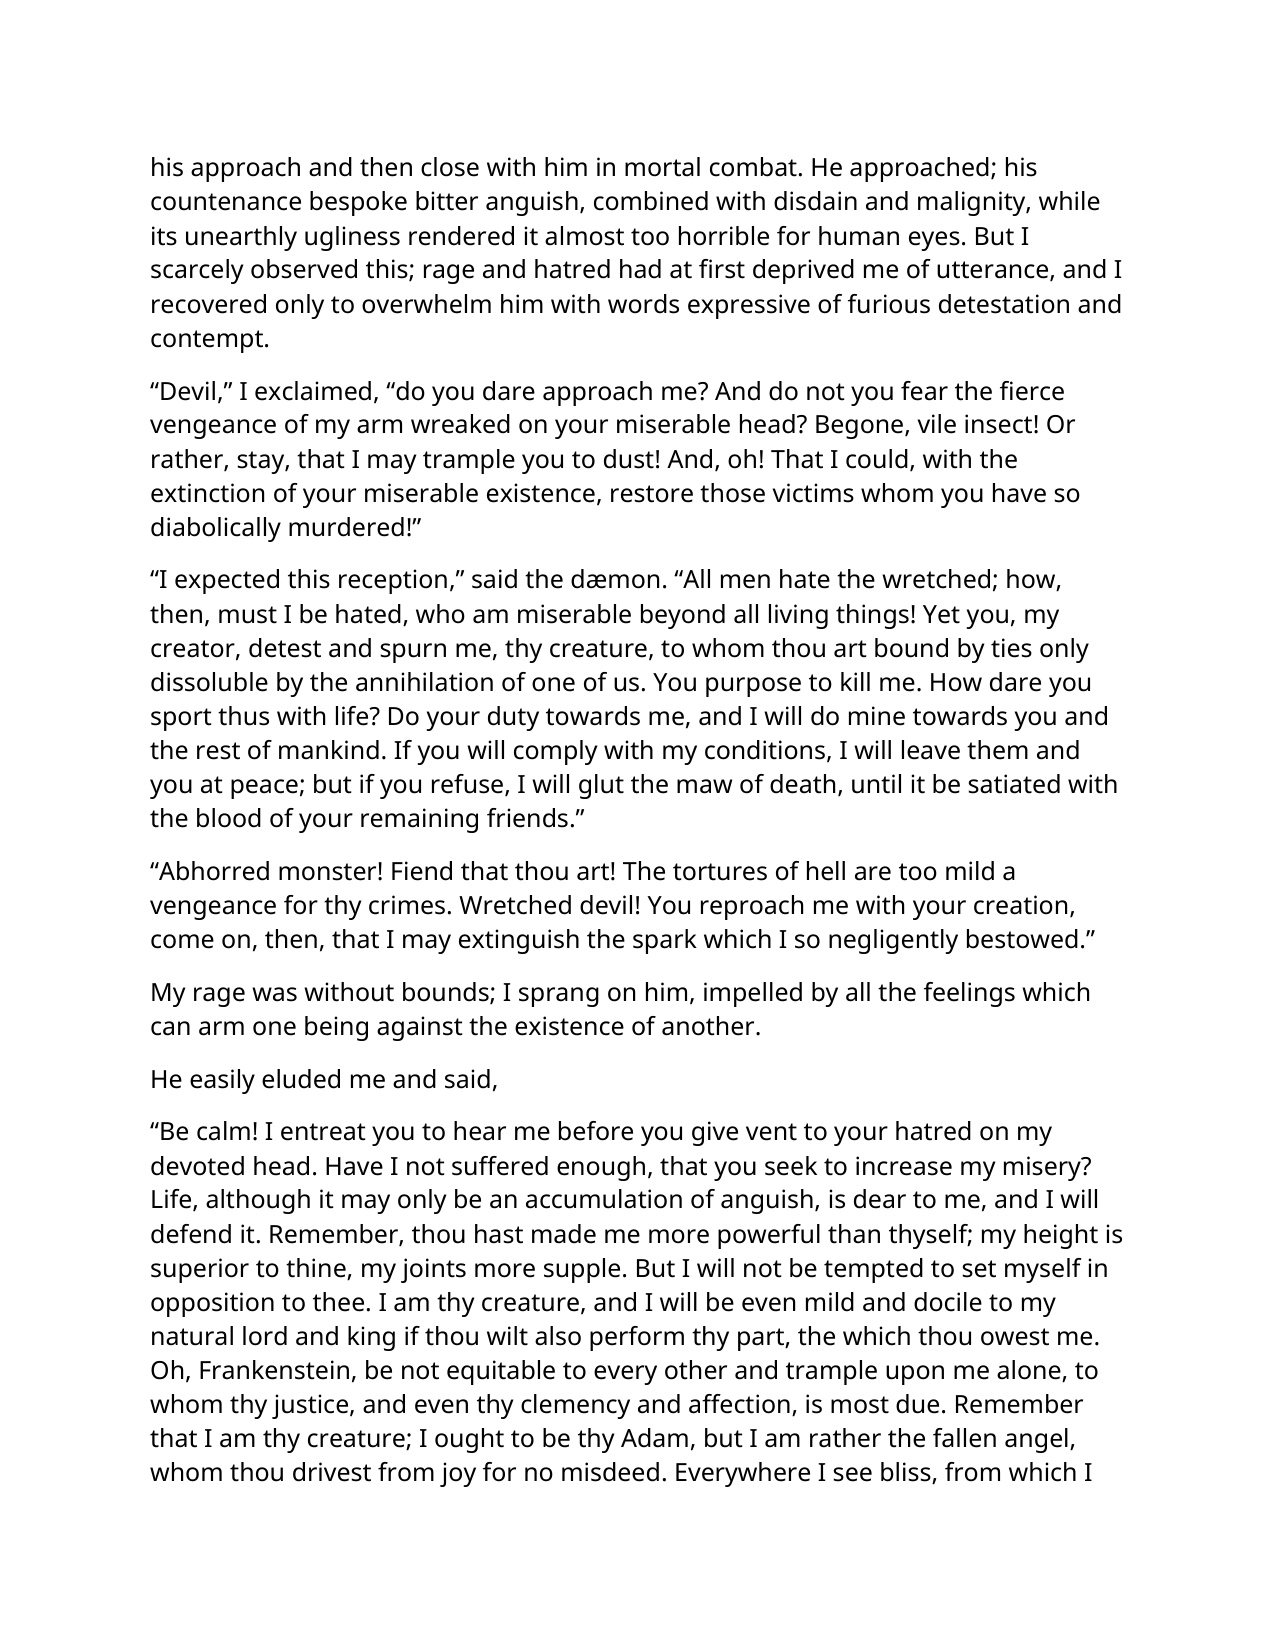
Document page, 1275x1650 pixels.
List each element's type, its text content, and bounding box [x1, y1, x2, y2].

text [150, 1114, 1125, 1489]
text My rage was without bounds; I sprang on him, impelled by all the feelings which can arm one being against the existence of another. [150, 974, 1125, 1042]
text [150, 150, 1125, 354]
text “I expected this reception,” said the dæmon. “All men hate the wretched; how, then, must I be hated, who am miserable beyond all living things! Yet you, my creator, detest and spurn me, thy creature, to whom thou art bound by ties only dissoluble by the annihilation of one of us. You purpose to kill me. How dare you sport thus with life? Do your duty towards me, and I will do mine towards you and the rest of mankind. If you will comply with my conditions, I will leave them and you at peace; but if you refuse, I will glut the maw of death, until it be satiated with the blood of your remaining friends.” [150, 562, 1125, 835]
text “Abhorred monster! Fiend that thou art! The tortures of hell are too mild a vengeance for thy crimes. Wretched devil! You reproach me with your creation, come on, then, that I may extinguish the spark which I so negligently bestowed.” [150, 853, 1125, 956]
text “Devil,” I exclaimed, “do you dare approach me? And do not you fear the fierce vengeance of my arm wreaked on your miserable head? Begone, vile insect! Or rather, stay, that I may trample you to dust! And, oh! That I could, with the extinction of your miserable existence, restore those victims whom you have so diabolically murdered!” [150, 373, 1125, 543]
text He easily eluded me and said, [150, 1061, 1125, 1095]
